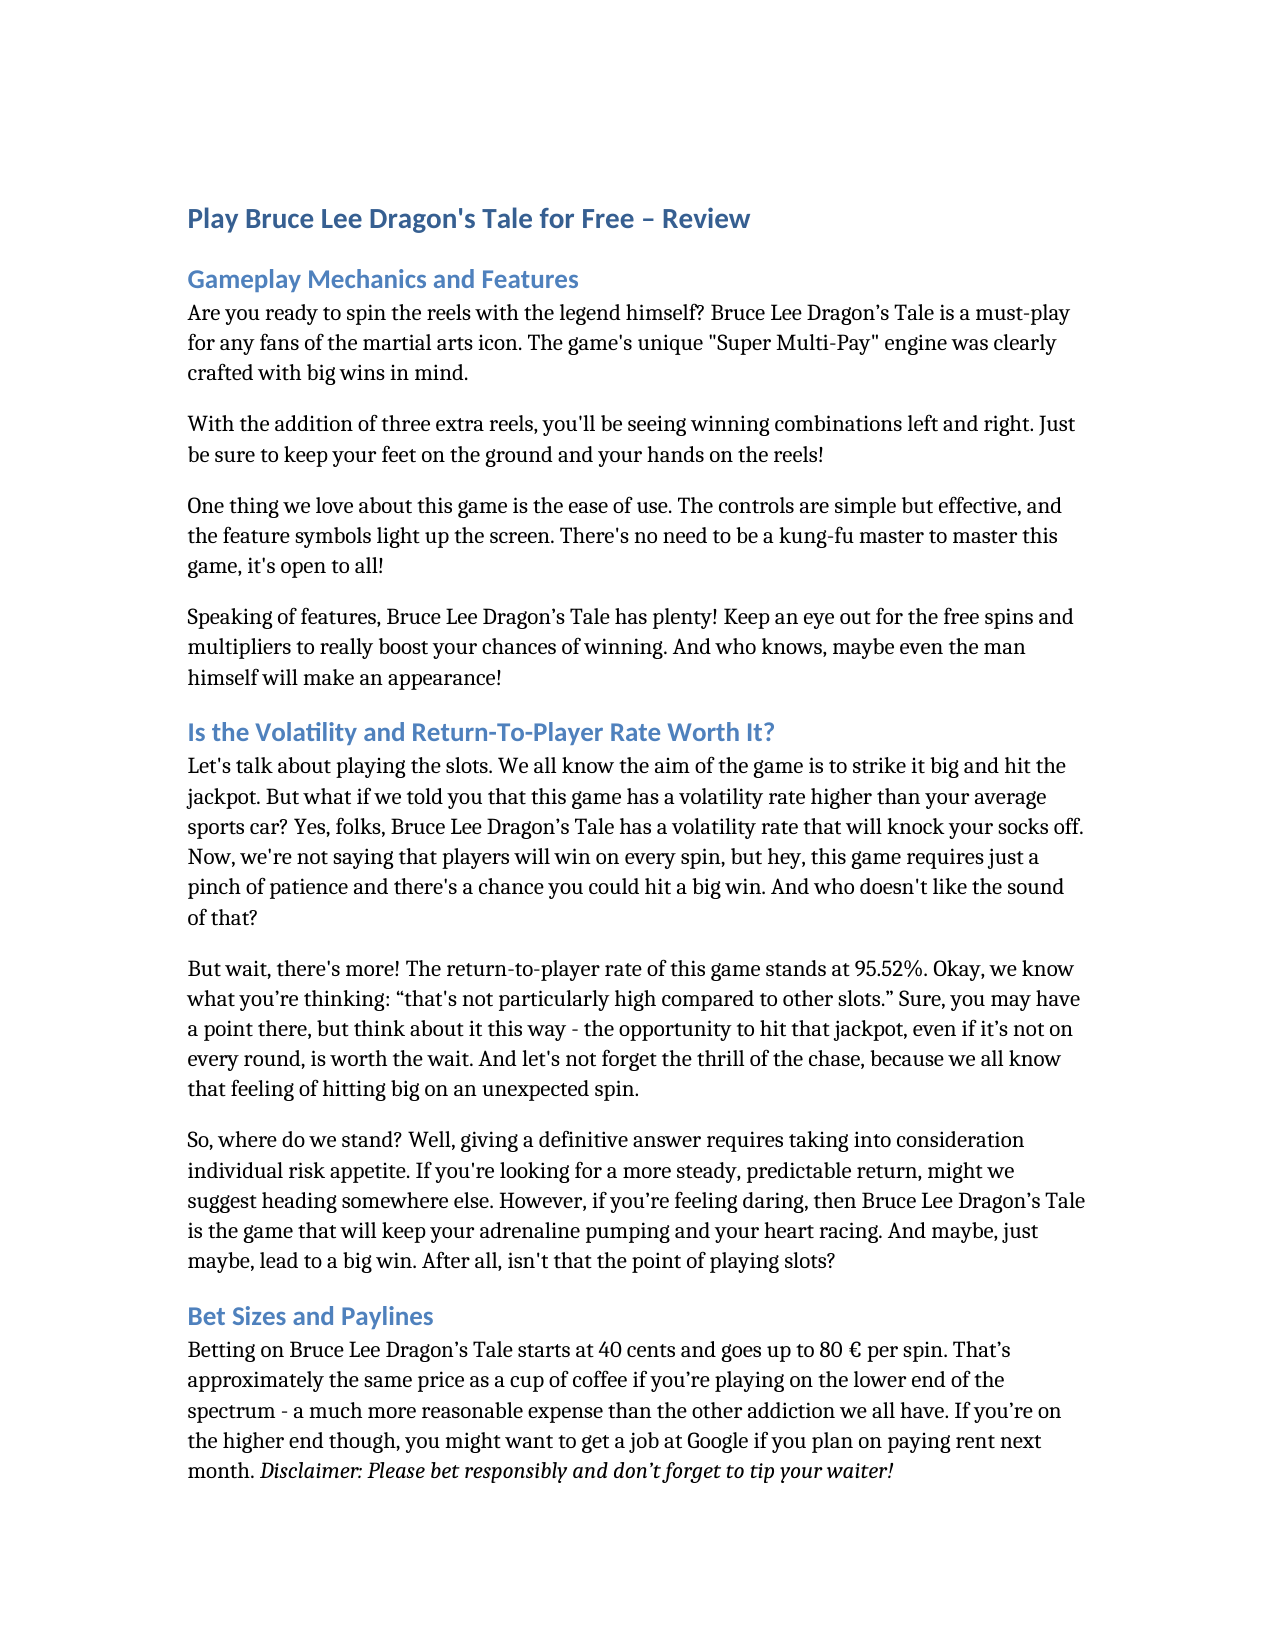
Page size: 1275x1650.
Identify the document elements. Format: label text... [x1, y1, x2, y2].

text Let's talk about playing the slots. We all know the aim of the game is to strike it big and hit the jackpot. But what if we told you that this game has a volatility rate higher than your average sports car? Yes, folks, Bruce Lee Dragon’s Tale has a volatility rate that will knock your socks off. Now, we're not saying that players will win on every spin, but hey, this game requires just a pinch of patience and there's a chance you could hit a big win. And who doesn't like the sound of that? [187, 753, 1087, 931]
subtitle Bet Sizes and Paylines [187, 1299, 1087, 1332]
text Speaking of features, Bruce Lee Dragon’s Tale has plenty! Keep an eye out for the free spins and multipliers to really boost your chances of winning. And who knows, maybe even the man himself will make an appearance! [187, 604, 1087, 691]
text But wait, there's more! The return-to-player rate of this game stands at 95.52%. Okay, we know what you’re thinking: “that's not particularly high compared to other slots.” Sure, you may have a point there, but think about it this way - the opportunity to hit that jackpot, even if it’s not on every round, is worth the wait. And let's not forget the thrill of the chase, because we all know that feeling of hitting big on an unexpected spin. [187, 955, 1087, 1102]
text Are you ready to spin the reels with the legend himself? Bruce Lee Dragon’s Tale is a must-play for any fans of the martial arts icon. The game's unique "Super Multi-Pay" engine was clearly crafted with big wins in mind. [187, 300, 1087, 386]
text One thing we love about this game is the ease of use. The controls are simple but effective, and the feature symbols light up the screen. There's no need to be a kung-fu master to master this game, it's open to all! [187, 492, 1087, 579]
subtitle Is the Volatility and Return-To-Player Rate Worth It? [187, 715, 1087, 748]
text So, where do we stand? Well, giving a definitive answer requires taking into consideration individual risk appetite. If you're looking for a more steady, predictable return, might we suggest heading somewhere else. However, if you’re feeling daring, then Bruce Lee Dragon’s Tale is the game that will keep your adrenaline pumping and your heart racing. And maybe, just maybe, lead to a big win. After all, isn't that the point of playing slots? [187, 1127, 1087, 1274]
text With the addition of three extra reels, you'll be seeing winning combinations left and right. Just be sure to keep your feet on the ground and your hands on the reels! [187, 411, 1087, 468]
subtitle Play Bruce Lee Dragon's Tale for Free – Review [187, 200, 1087, 236]
subtitle Gameplay Mechanics and Features [187, 262, 1087, 295]
